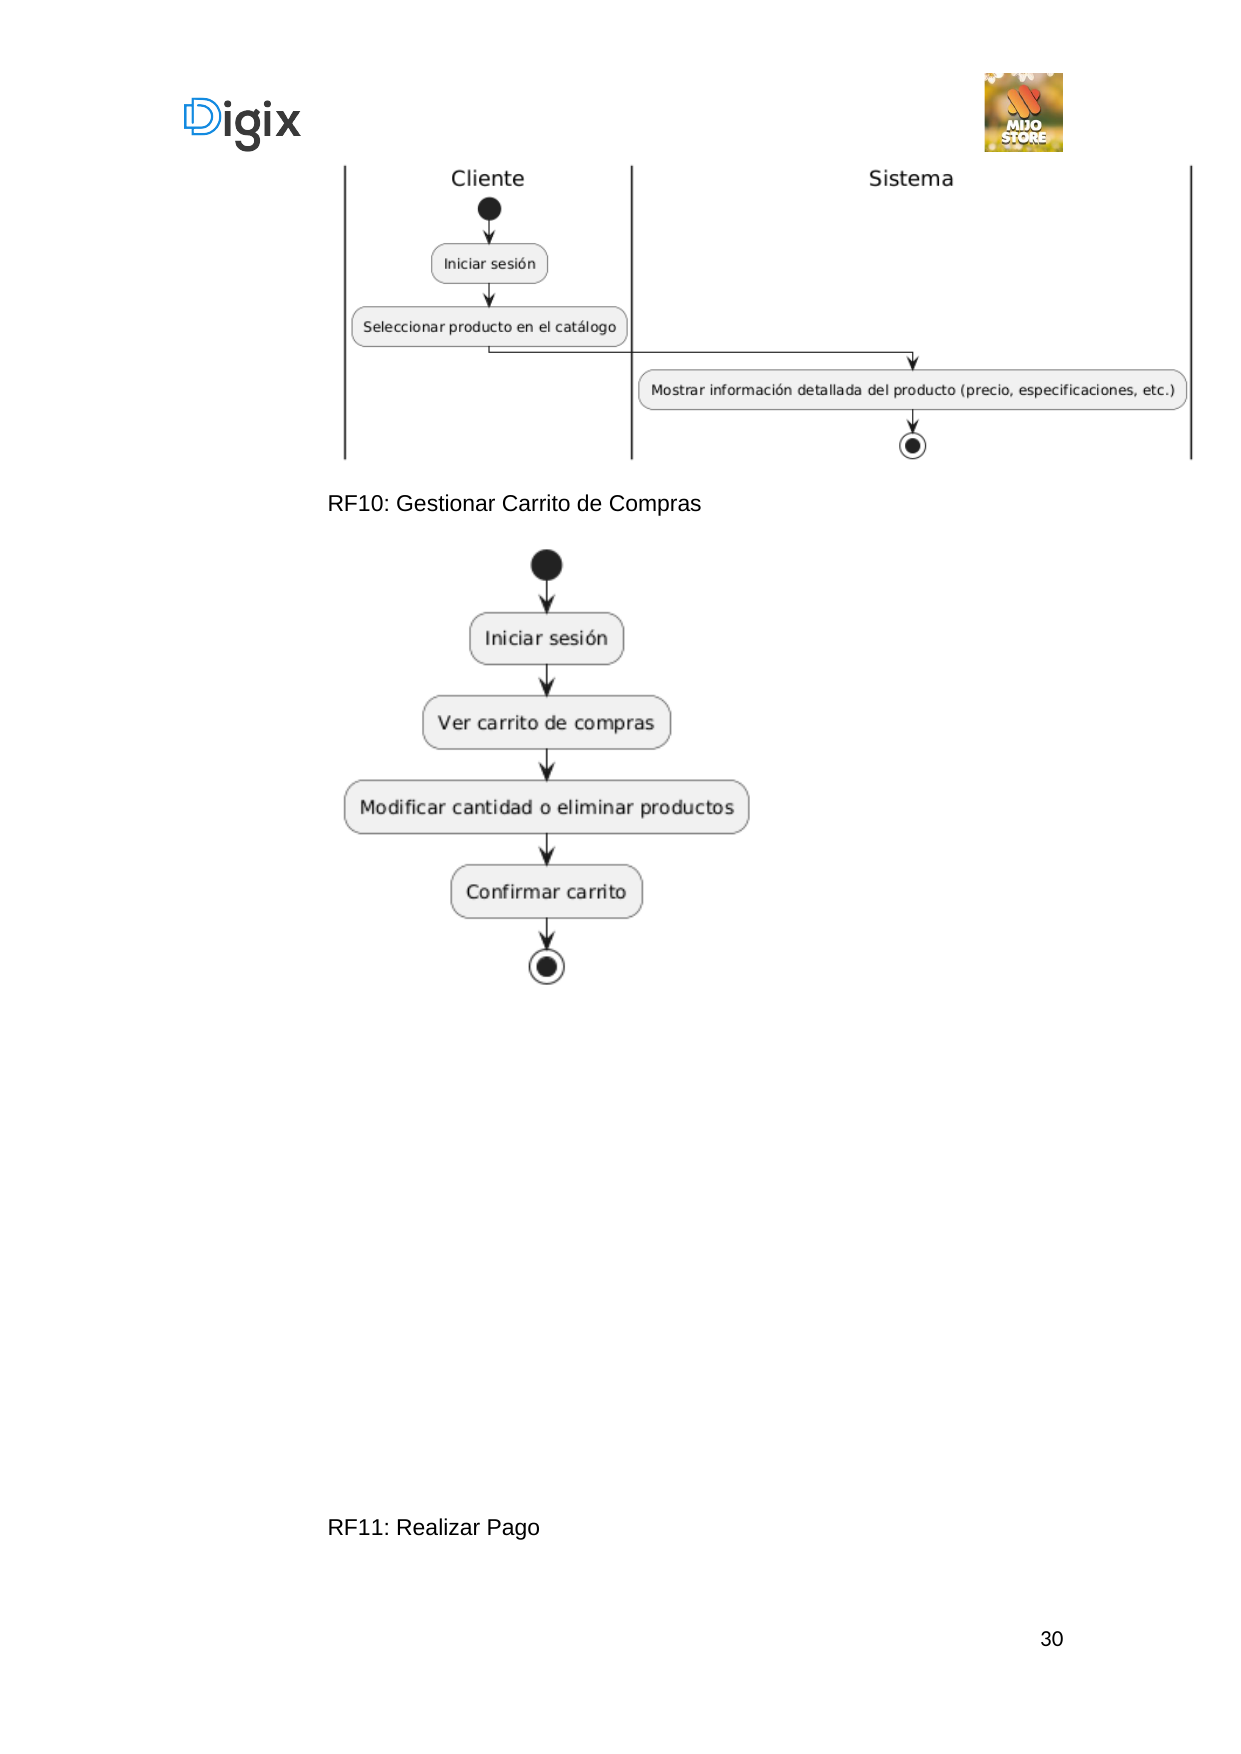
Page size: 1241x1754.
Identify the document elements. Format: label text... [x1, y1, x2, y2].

picture [327, 535, 764, 999]
text RF11: Realizar Pago [327, 1514, 1063, 1540]
text RF10: Gestionar Carrito de Compras [327, 490, 1063, 516]
picture [177, 94, 306, 153]
picture [327, 73, 1213, 471]
